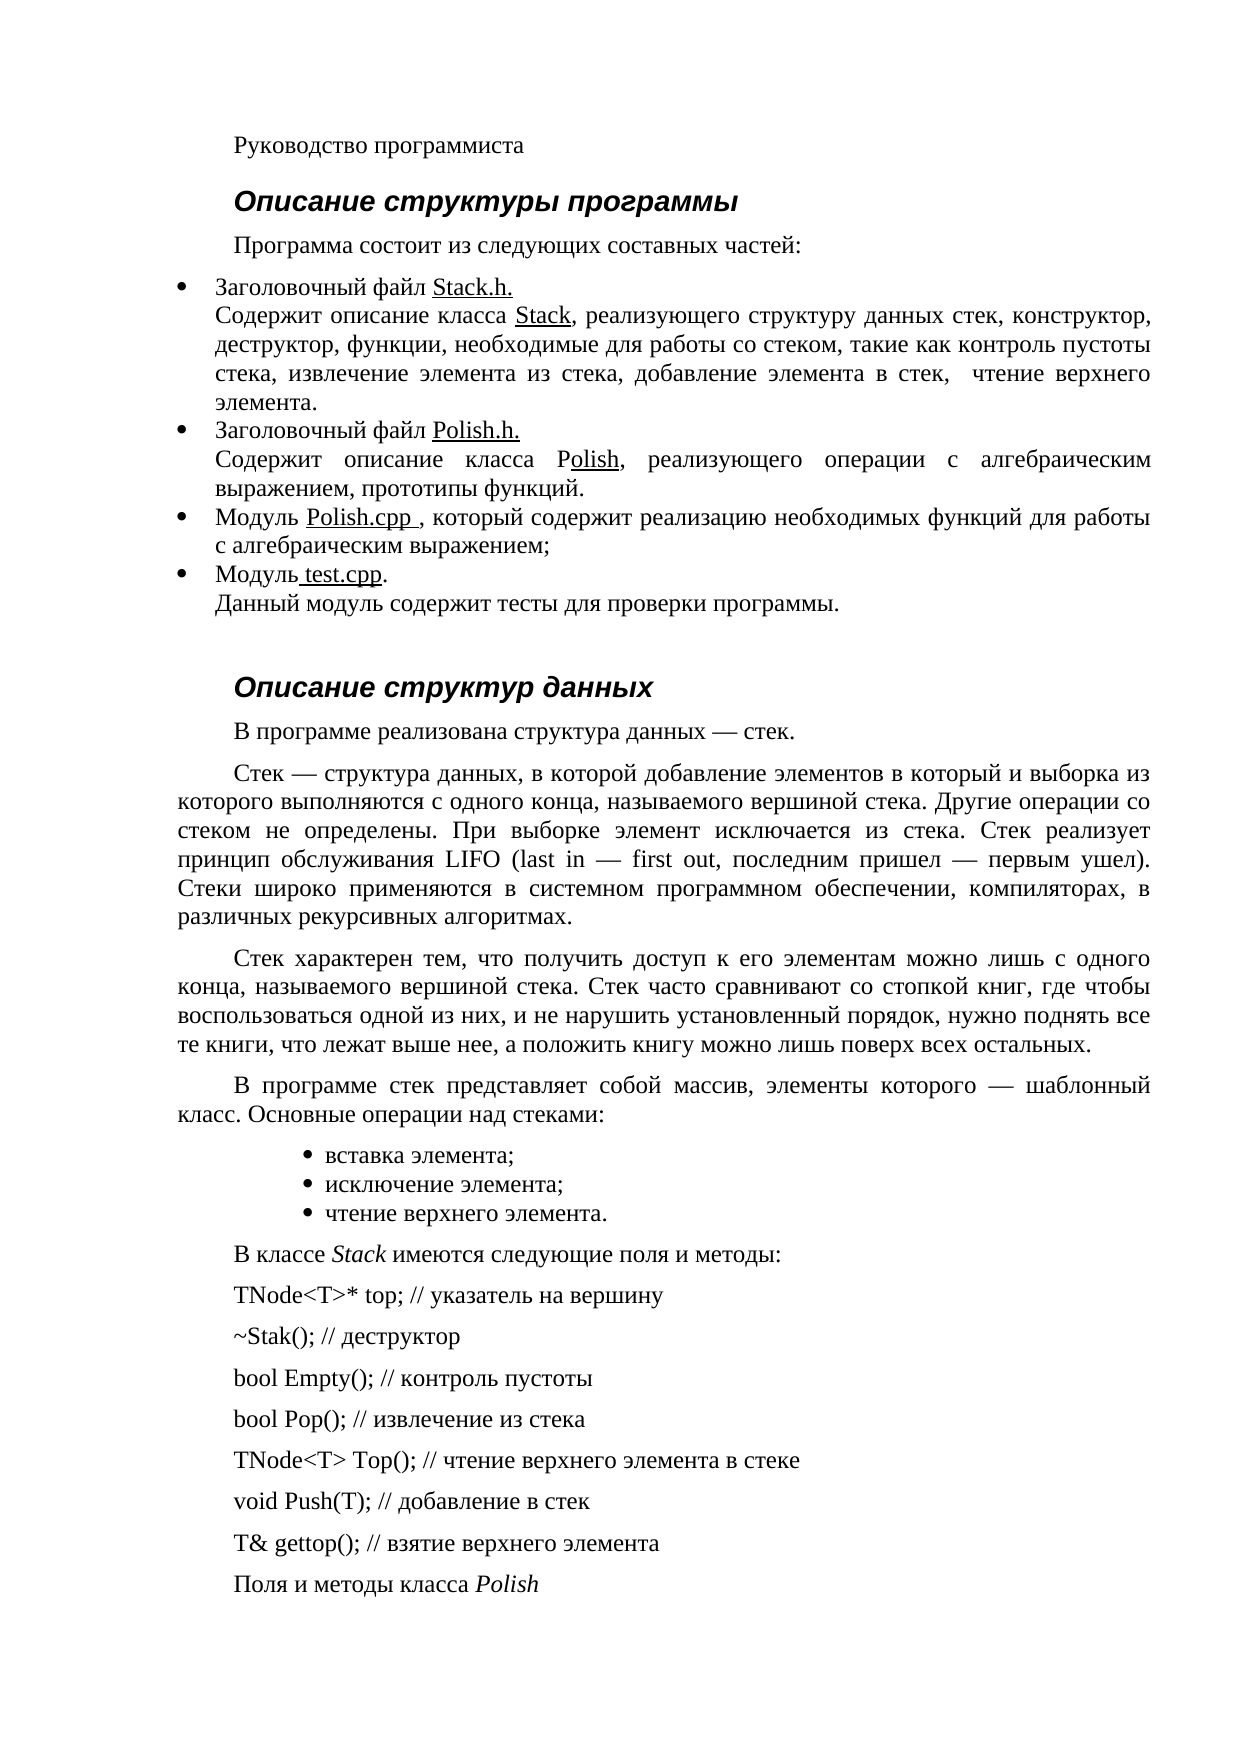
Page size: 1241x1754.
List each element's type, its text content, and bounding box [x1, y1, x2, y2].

text В классе Staсk имеются следующие поля и методы: [177, 1239, 1152, 1268]
subtitle Описание структур данных [177, 670, 1152, 704]
text bool Pop(); // извлечение из стека [177, 1404, 1152, 1433]
list Данный модуль содержит тесты для проверки программы. [215, 588, 1152, 617]
list Модуль Polish.cpp , который содержит реализацию необходимых функций для работы с алгебраическим выражением; [177, 502, 1152, 559]
text Стек — структура данных, в которой добавление элементов в который и выборка из которого выполняются с одного конца, называемого вершиной стека. Другие операции со стеком не определены. При выборке элемент исключается из стека. Стек реализует принцип обслуживания LIFO (last in — first out, последним пришел — первым ушел). Стеки широко применяются в системном программном обеспечении, компиляторах, в различных рекурсивных алгоритмах. [177, 758, 1152, 930]
list Заголовочный файл Polish.h. [177, 415, 1152, 444]
list вставка элемента; [252, 1140, 1152, 1169]
text T& gettop(); // взятие верхнего элемента [177, 1528, 1152, 1556]
text bool Empty(); // контроль пустоты [177, 1363, 1152, 1391]
text TNode<T>* top; // указатель на вершину [177, 1280, 1152, 1309]
list Содержит описание класса Polish, реализующего операции с алгебраическим выражением, прототипы функций. [215, 444, 1152, 502]
text Стек характерен тем, что получить доступ к его элементам можно лишь с одного конца, называемого вершиной стека. Стек часто сравнивают со стопкой книг, где чтобы воспользоваться одной из них, и не нарушить установленный порядок, нужно поднять все те книги, что лежат выше нее, а положить книгу можно лишь поверх всех остальных. [177, 943, 1152, 1058]
list Заголовочный файл Staсk.h. [177, 272, 1152, 300]
list исключение элемента; [252, 1169, 1152, 1198]
text void Push(T); // добавление в стек [177, 1486, 1152, 1515]
text В программе стек представляет собой массив, элементы которого — шаблонный класс. Основные операции над стеками: [177, 1070, 1152, 1128]
list чтение верхнего элемента. [252, 1198, 1152, 1226]
text ~Stak(); // деструктор [177, 1321, 1152, 1350]
subtitle Описание структуры программы [177, 184, 1152, 218]
text Программа состоит из следующих составных частей: [177, 230, 1152, 259]
text TNode<T> Top(); // чтение верхнего элемента в стеке [177, 1445, 1152, 1474]
text В программе реализована структура данных — стек. [177, 716, 1152, 745]
text Руководство программиста [177, 131, 1152, 159]
text Поля и методы класса Polish [177, 1569, 1152, 1598]
list Cодержит описание класса Staсk, реализующего структуру данных стек, конструктор, деструктор, функции, необходимые для работы со стеком, такие как контроль пустоты стека, извлечение элемента из стека, добавление элемента в стек, чтение верхнего элемента. [215, 300, 1152, 415]
list Модуль test.cpp. [177, 559, 1152, 588]
